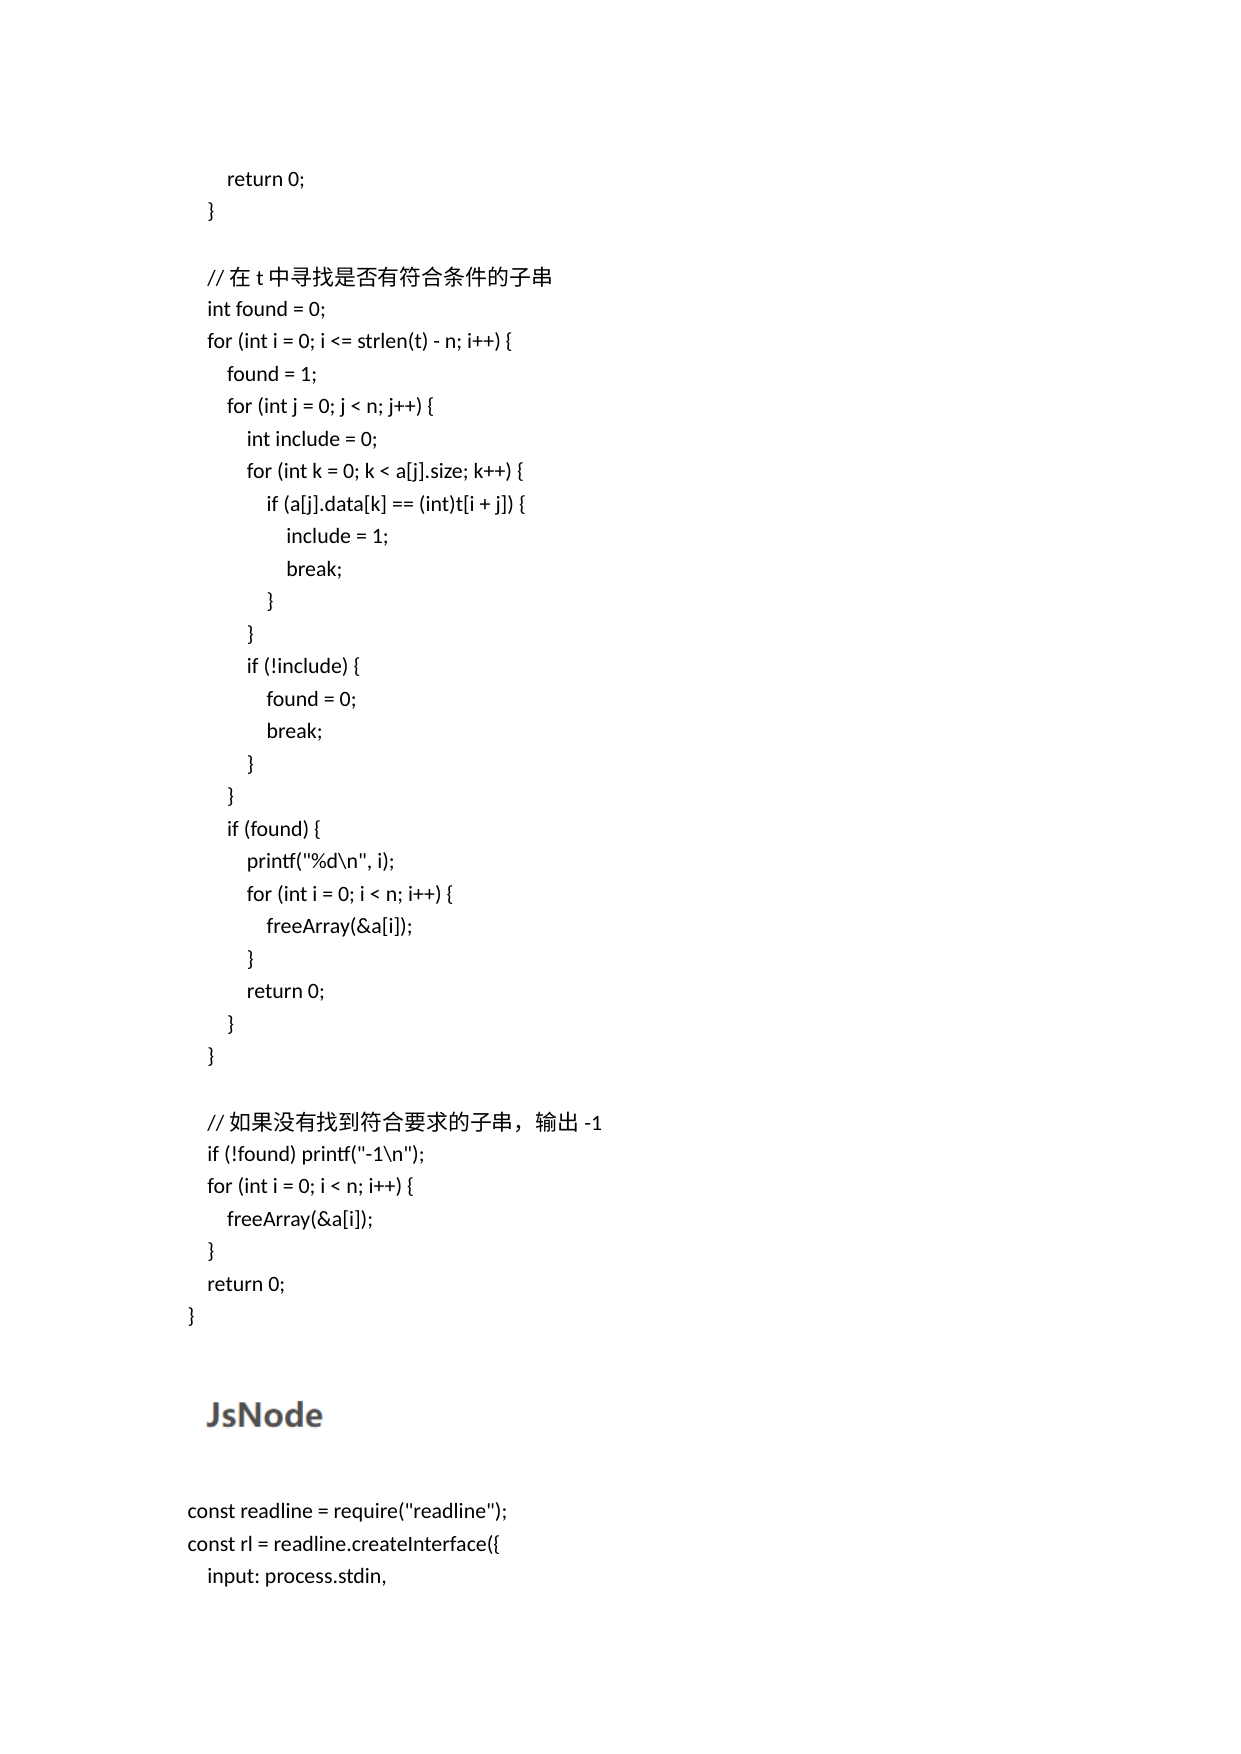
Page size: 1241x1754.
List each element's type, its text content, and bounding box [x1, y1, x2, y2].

text if (a[j].data[k] == (int)t[i + j]) { [187, 487, 1053, 519]
text return 0; [187, 1267, 1053, 1299]
text } [187, 1039, 1053, 1072]
text // 在 t 中寻找是否有符合条件的子串 [187, 259, 1053, 292]
text for (int i = 0; i < n; i++) { [187, 877, 1053, 909]
text for (int i = 0; i <= strlen(t) - n; i++) { [187, 324, 1053, 357]
text int found = 0; [187, 292, 1053, 324]
text } [187, 617, 1053, 649]
text found = 0; [187, 682, 1053, 714]
picture [187, 1397, 332, 1436]
text int include = 0; [187, 422, 1053, 454]
text // 如果没有找到符合要求的子串，输出 -1 [187, 1104, 1053, 1137]
text } [187, 584, 1053, 617]
text break; [187, 552, 1053, 584]
text const readline = require("readline"); [187, 1494, 1053, 1527]
text if (found) { [187, 812, 1053, 844]
text printf("%d\n", i); [187, 844, 1053, 877]
text found = 1; [187, 357, 1053, 389]
text for (int k = 0; k < a[j].size; k++) { [187, 454, 1053, 487]
text break; [187, 714, 1053, 747]
text } [187, 942, 1053, 974]
text return 0; [187, 974, 1053, 1007]
text include = 1; [187, 519, 1053, 552]
text for (int j = 0; j < n; j++) { [187, 389, 1053, 422]
text if (!found) printf("-1\n"); [187, 1137, 1053, 1169]
text } [187, 747, 1053, 779]
text const rl = readline.createInterface({ [187, 1527, 1053, 1559]
text for (int i = 0; i < n; i++) { [187, 1169, 1053, 1202]
text } [187, 1007, 1053, 1039]
text if (!include) { [187, 649, 1053, 682]
text input: process.stdin, [187, 1559, 1053, 1592]
text } [187, 194, 1053, 227]
text freeArray(&a[i]); [187, 1202, 1053, 1234]
text } [187, 779, 1053, 812]
text freeArray(&a[i]); [187, 909, 1053, 942]
text } [187, 1234, 1053, 1267]
text return 0; [187, 162, 1053, 194]
text } [187, 1299, 1053, 1332]
